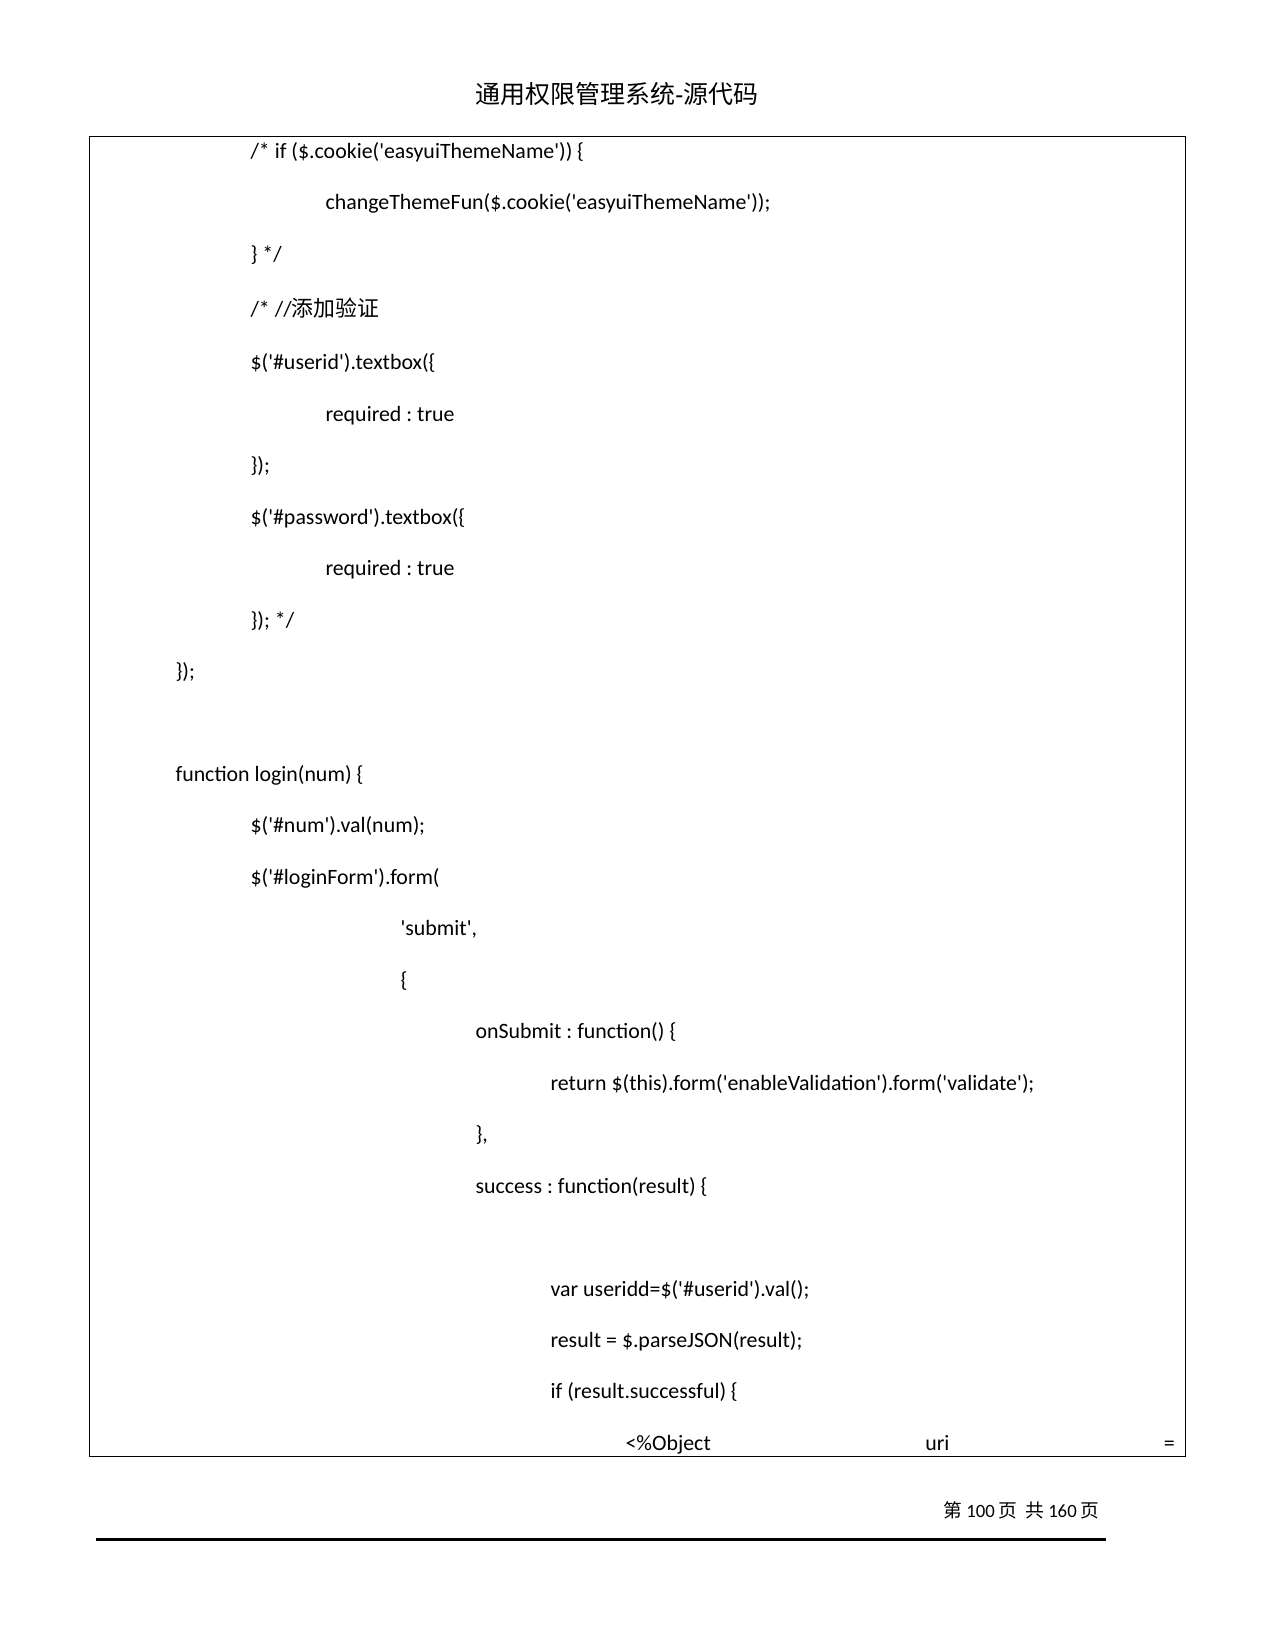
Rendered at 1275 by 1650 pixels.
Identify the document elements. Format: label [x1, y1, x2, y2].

table_header [90, 137, 1185, 1456]
